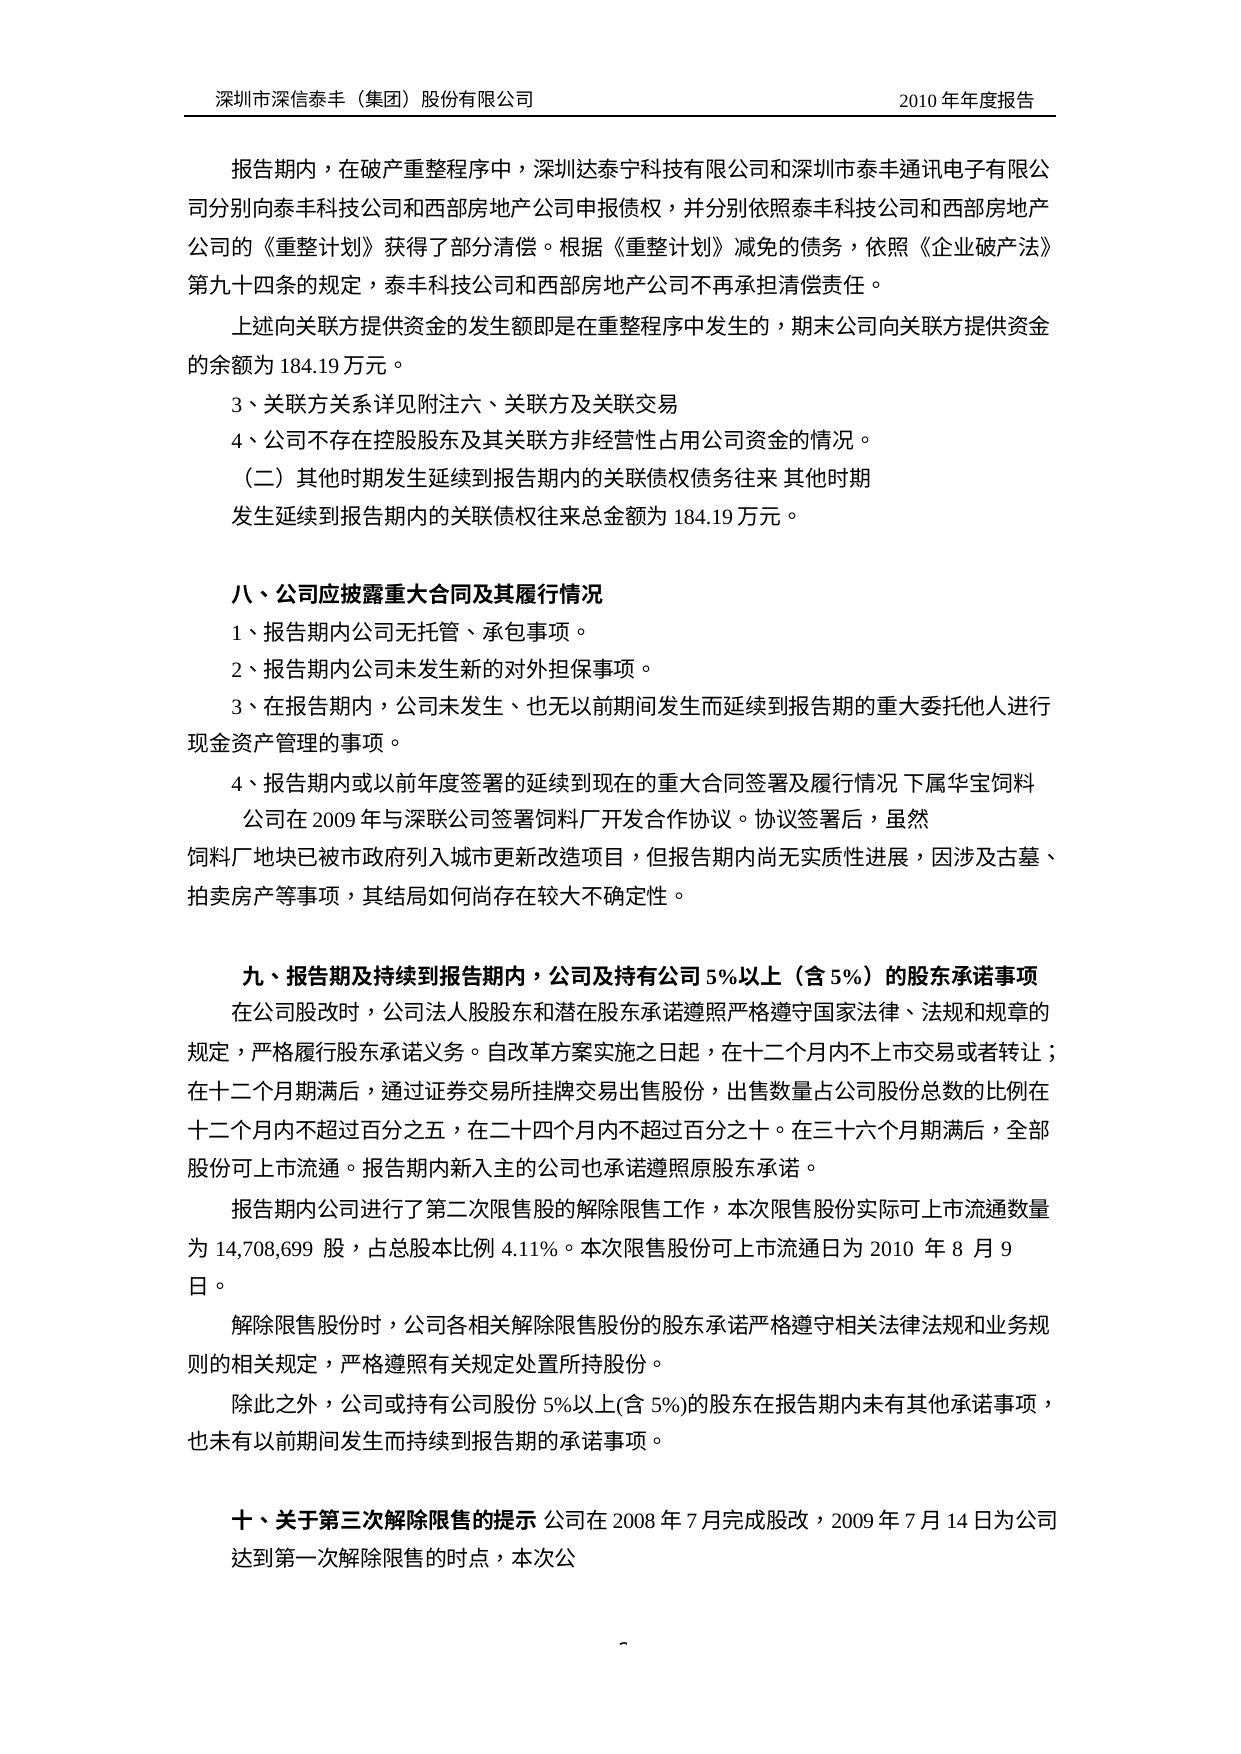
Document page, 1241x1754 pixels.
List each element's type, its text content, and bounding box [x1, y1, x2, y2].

text 4、报告期内或以前年度签署的延续到现在的重大合同签署及履行情况 下属华宝饲料公司在2009年与深联公司签署饲料厂开发合作协议。协议签署后，虽然 [231, 768, 1054, 834]
text 饲料厂地块已被市政府列入城市更新改造项目，但报告期内尚无实质性进展，因涉及古墓、 拍卖房产等事项，其结局如何尚存在较大不确定性。 [187, 842, 1064, 911]
text 十、关于第三次解除限售的提示 公司在2008年7月完成股改，2009年7月14日为公司达到第一次解除限售的时点，本次公 [231, 1505, 1065, 1573]
text 2、报告期内公司未发生新的对外担保事项。 [231, 654, 1065, 684]
text 解除限售股份时，公司各相关解除限售股份的股东承诺严格遵守相关法律法规和业务规 则的相关规定，严格遵照有关规定处置所持股份。 [187, 1310, 1065, 1378]
subtitle 八、公司应披露重大合同及其履行情况 [231, 578, 1065, 608]
text 报告期内公司进行了第二次限售股的解除限售工作，本次限售股份实际可上市流通数量 为 14,708,699 股，占总股本比例 4.11%。本次限售股份可上市流通日为 2010 年 8 月 9 日。 [187, 1194, 1065, 1301]
text 上述向关联方提供资金的发生额即是在重整程序中发生的，期末公司向关联方提供资金 的余额为184.19万元。 [187, 311, 1065, 379]
text 九、报告期及持续到报告期内，公司及持有公司5%以上（含5%）的股东承诺事项 在公司股改时，公司法人股股东和潜在股东承诺遵照严格遵守国家法律、法规和规章的 [231, 961, 1065, 1027]
text 除此之外，公司或持有公司股份 5%以上(含 5%)的股东在报告期内未有其他承诺事项， 也未有以前期间发生而持续到报告期的承诺事项。 [187, 1389, 1060, 1456]
text 规定，严格履行股东承诺义务。自改革方案实施之日起，在十二个月内不上市交易或者转让； 在十二个月期满后，通过证券交易所挂牌交易出售股份，出售数量占公司股份总数的比例在 十二个月内不超过百分之五，在二十四个月内不超过百分之十。在三十六个月期满后，全部 股份可上市流通。报告期内新入主的公司也承诺遵照原股东承诺。 [187, 1037, 1065, 1183]
text 报告期内，在破产重整程序中，深圳达泰宁科技有限公司和深圳市泰丰通讯电子有限公 司分别向泰丰科技公司和西部房地产公司申报债权，并分别依照泰丰科技公司和西部房地产 公司的《重整计划》获得了部分清偿。根据《重整计划》减免的债务，依照《企业破产法》 第九十四条的规定，泰丰科技公司和西部房地产公司不再承担清偿责任。 [187, 154, 1064, 300]
text 1、报告期内公司无托管、承包事项。 [231, 617, 1065, 647]
text 3、在报告期内，公司未发生、也无以前期间发生而延续到报告期的重大委托他人进行 现金资产管理的事项。 [187, 691, 1053, 757]
text （二）其他时期发生延续到报告期内的关联债权债务往来 其他时期发生延续到报告期内的关联债权往来总金额为184.19万元。 [231, 462, 884, 531]
text 3、关联方关系详见附注六、关联方及关联交易 [231, 388, 1065, 418]
text 4、公司不存在控股股东及其关联方非经营性占用公司资金的情况。 [231, 426, 1065, 455]
